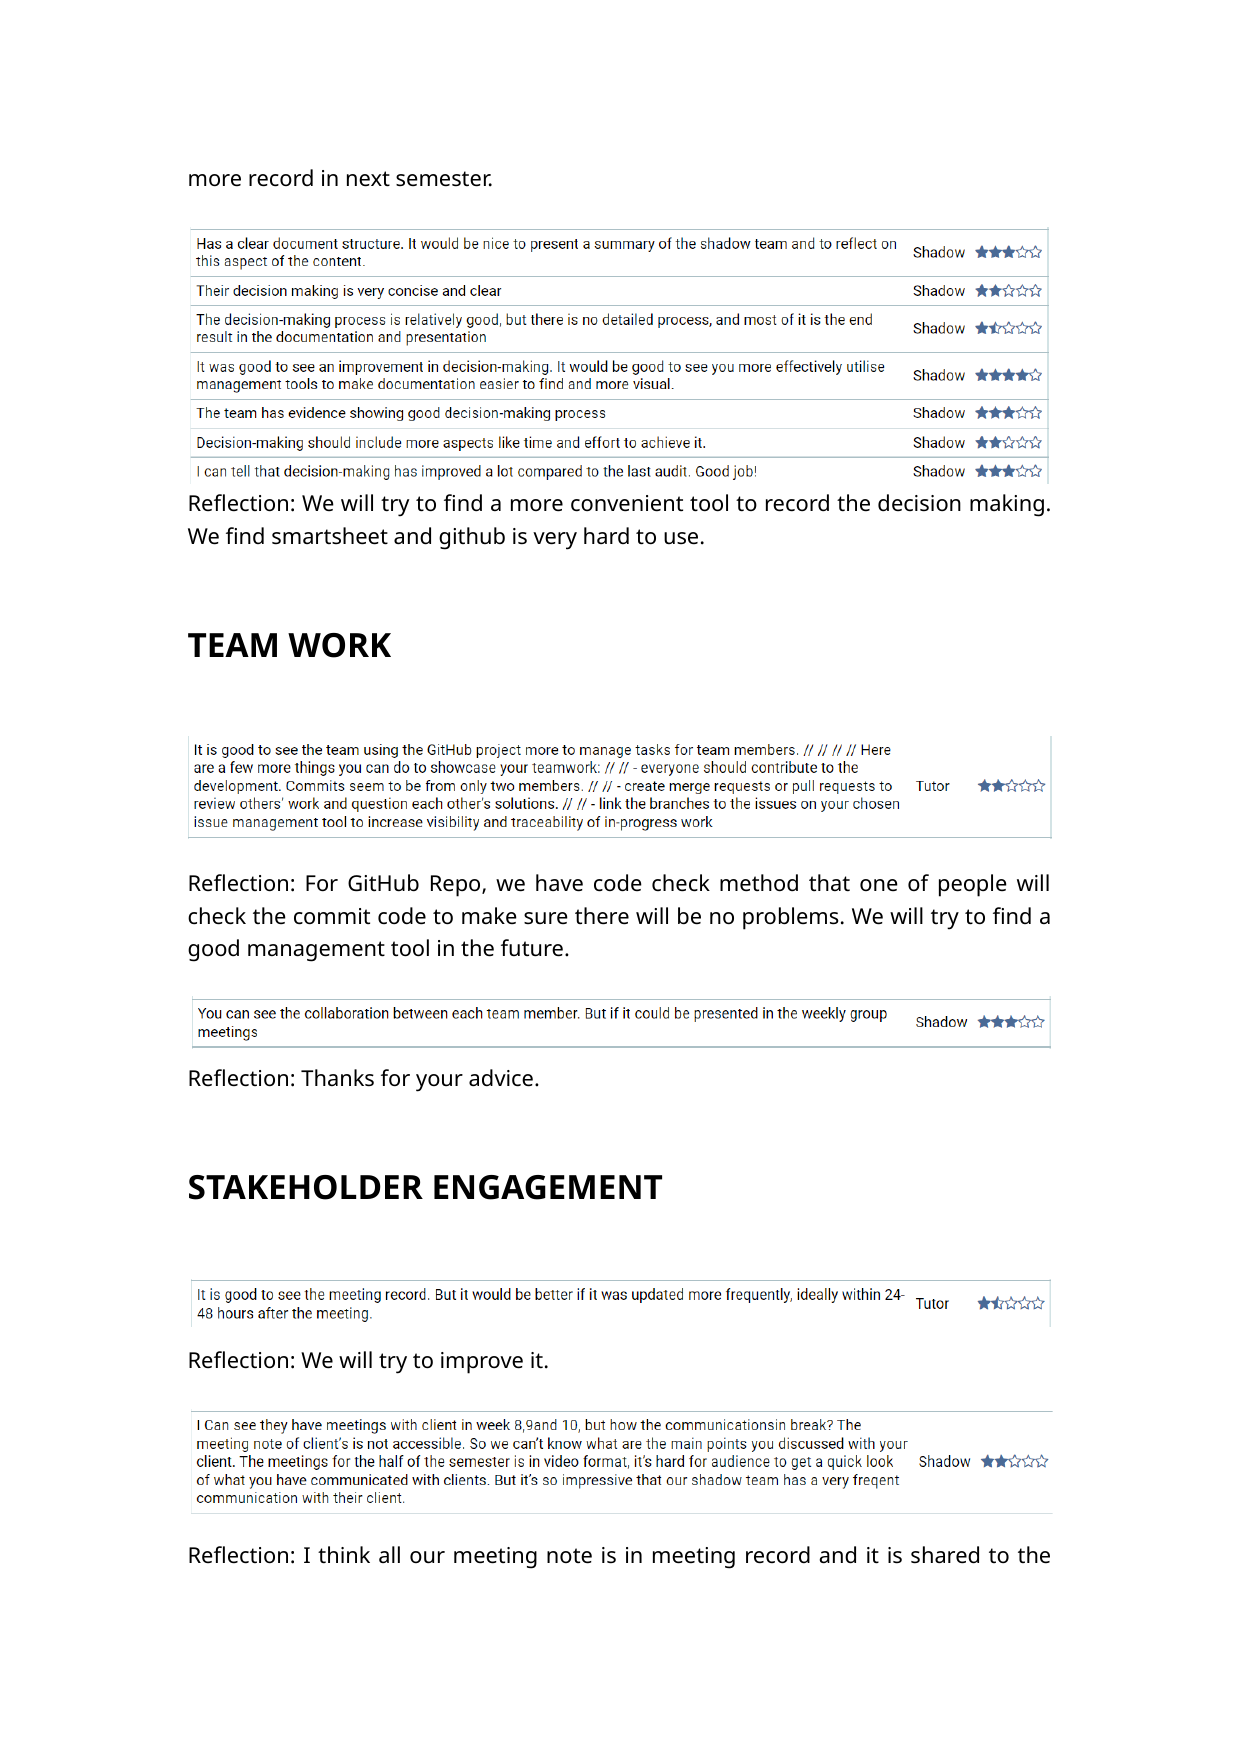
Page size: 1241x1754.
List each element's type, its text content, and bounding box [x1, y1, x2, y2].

text Reflection: We will try to improve it. [187, 1344, 1053, 1377]
text Reflection: Thanks for your advice. [187, 1062, 1053, 1094]
text Reflection: We will try to find a more convenient tool to record the decision making. We find smartsheet and github is very hard to use. [187, 487, 1053, 552]
picture [187, 1409, 1053, 1514]
picture [187, 996, 1053, 1049]
text Reflection: For GitHub Repo, we have code check method that one of people will check the commit code to make sure there will be no problems. We will try to find a good management tool in the future. [187, 867, 1053, 964]
subtitle STAKEHOLDER ENGAGEMENT [187, 1154, 1053, 1219]
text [187, 1539, 1053, 1572]
picture [187, 1279, 1053, 1327]
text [187, 162, 1053, 194]
picture [187, 736, 1053, 839]
picture [187, 227, 1053, 484]
subtitle TEAM WORK [187, 612, 1053, 677]
